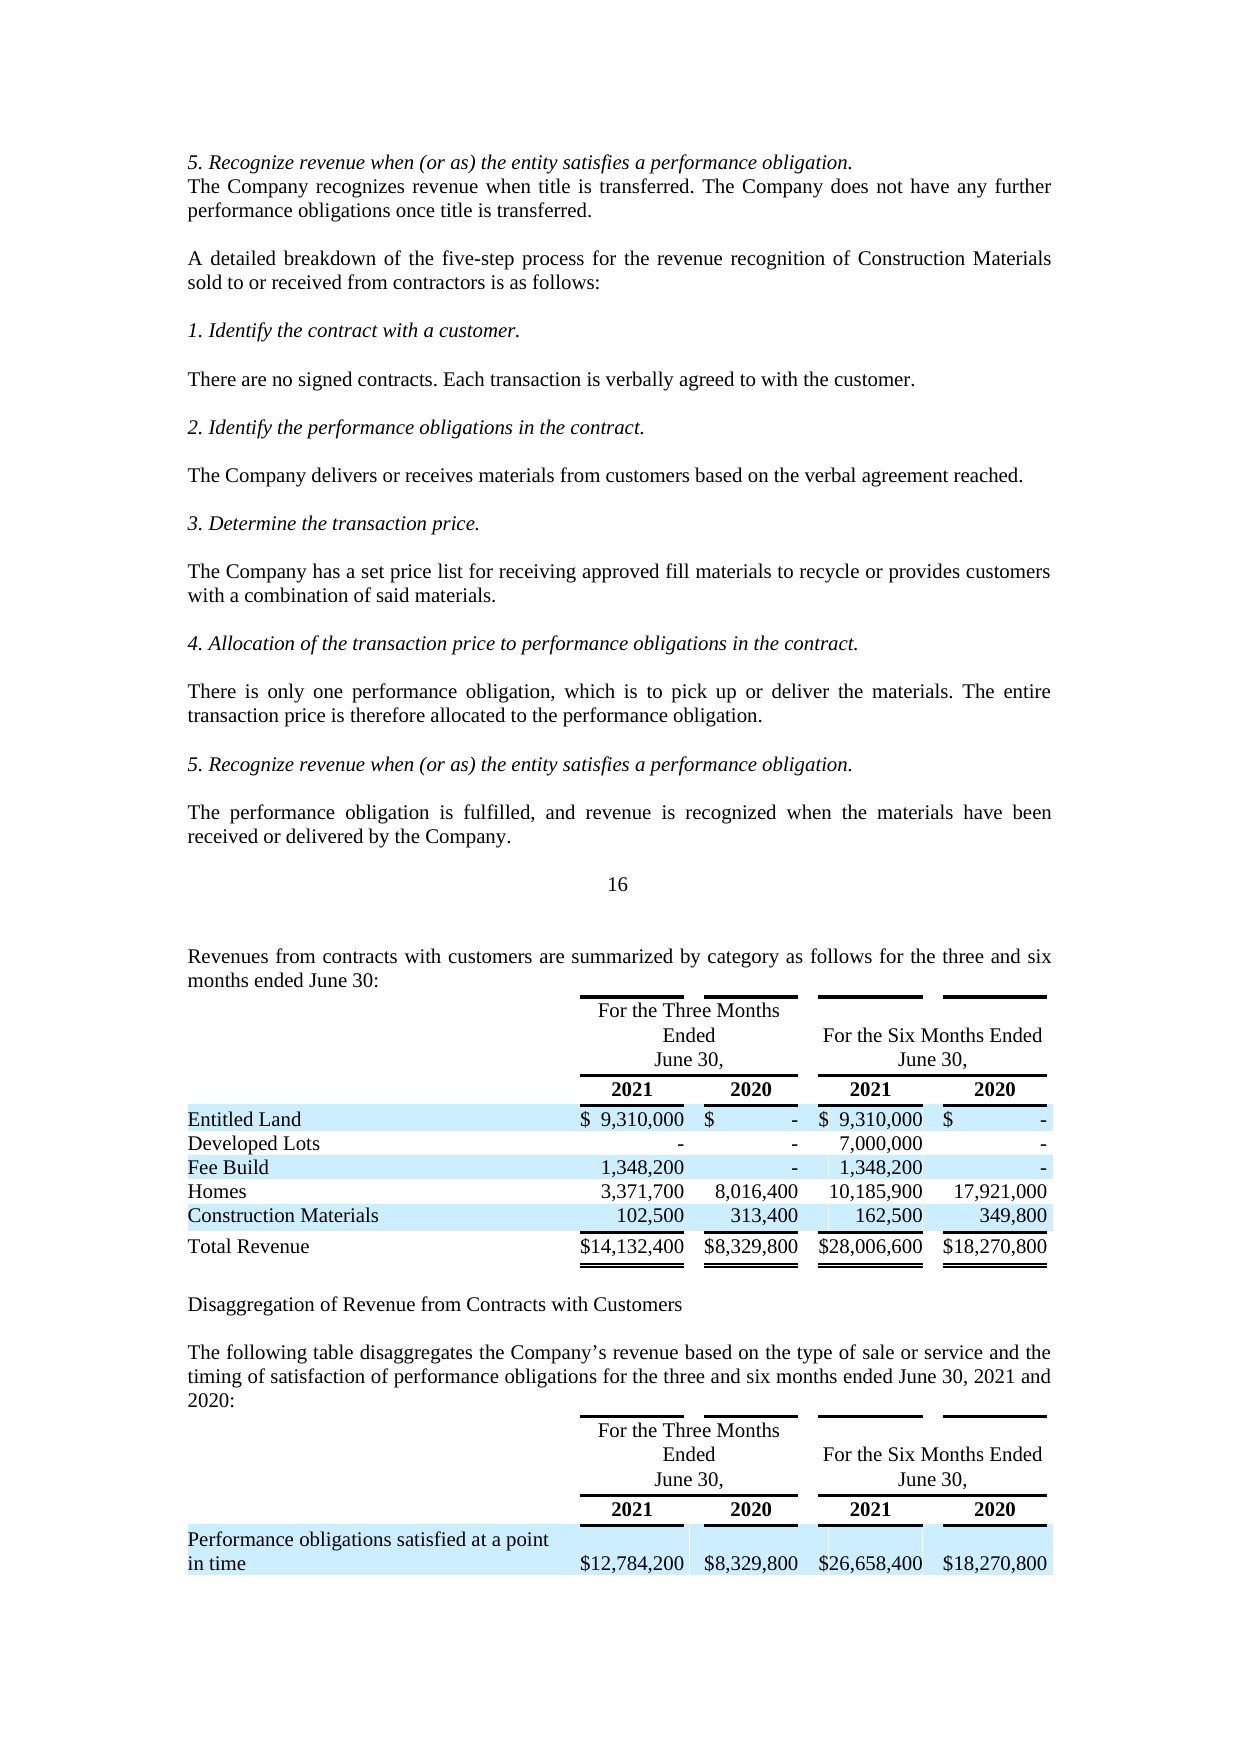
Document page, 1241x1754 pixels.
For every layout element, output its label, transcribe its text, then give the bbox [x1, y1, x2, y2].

text Revenues from contracts with customers are summarized by category as follows for the three and six months ended June 30: [187, 944, 1053, 992]
text 4. Allocation of the transaction price to performance obligations in the contract. [187, 631, 1053, 655]
text There is only one performance obligation, which is to pick up or deliver the materials. The entire transaction price is therefore allocated to the performance obligation. [187, 679, 1053, 727]
text 3. Determine the transaction price. [187, 511, 1053, 535]
text The Company recognizes revenue when title is transferred. The Company does not have any further performance obligations once title is transferred. [187, 174, 1053, 222]
text Disaggregation of Revenue from Contracts with Customers [187, 1292, 1053, 1316]
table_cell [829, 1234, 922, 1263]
text A detailed breakdown of the five-step process for the revenue recognition of Construction Materials sold to or received from contractors is as follows: [187, 246, 1053, 294]
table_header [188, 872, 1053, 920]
text 5. Recognize revenue when (or as) the entity satisfies a performance obligation. [187, 150, 1053, 174]
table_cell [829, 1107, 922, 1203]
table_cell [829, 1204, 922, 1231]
text 1. Identify the contract with a customer. [187, 318, 1053, 342]
text The Company has a set price list for receiving approved fill materials to recycle or provides customers with a combination of said materials. [187, 559, 1053, 607]
text There are no signed contracts. Each transaction is verbally agreed to with the customer. [187, 367, 1053, 391]
text The Company delivers or receives materials from customers based on the verbal agreement reached. [187, 463, 1053, 487]
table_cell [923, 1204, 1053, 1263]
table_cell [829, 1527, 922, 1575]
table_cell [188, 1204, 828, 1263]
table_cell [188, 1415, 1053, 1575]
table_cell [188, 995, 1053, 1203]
text 5. Recognize revenue when (or as) the entity satisfies a performance obligation. [187, 752, 1053, 776]
text 2. Identify the performance obligations in the contract. [187, 415, 1053, 439]
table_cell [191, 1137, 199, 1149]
text The following table disaggregates the Company’s revenue based on the type of sale or service and the timing of satisfaction of performance obligations for the three and six months ended June 30, 2021 and 2020: [187, 1340, 1053, 1412]
text The performance obligation is fulfilled, and revenue is recognized when the materials have been received or delivered by the Company. [187, 800, 1053, 848]
